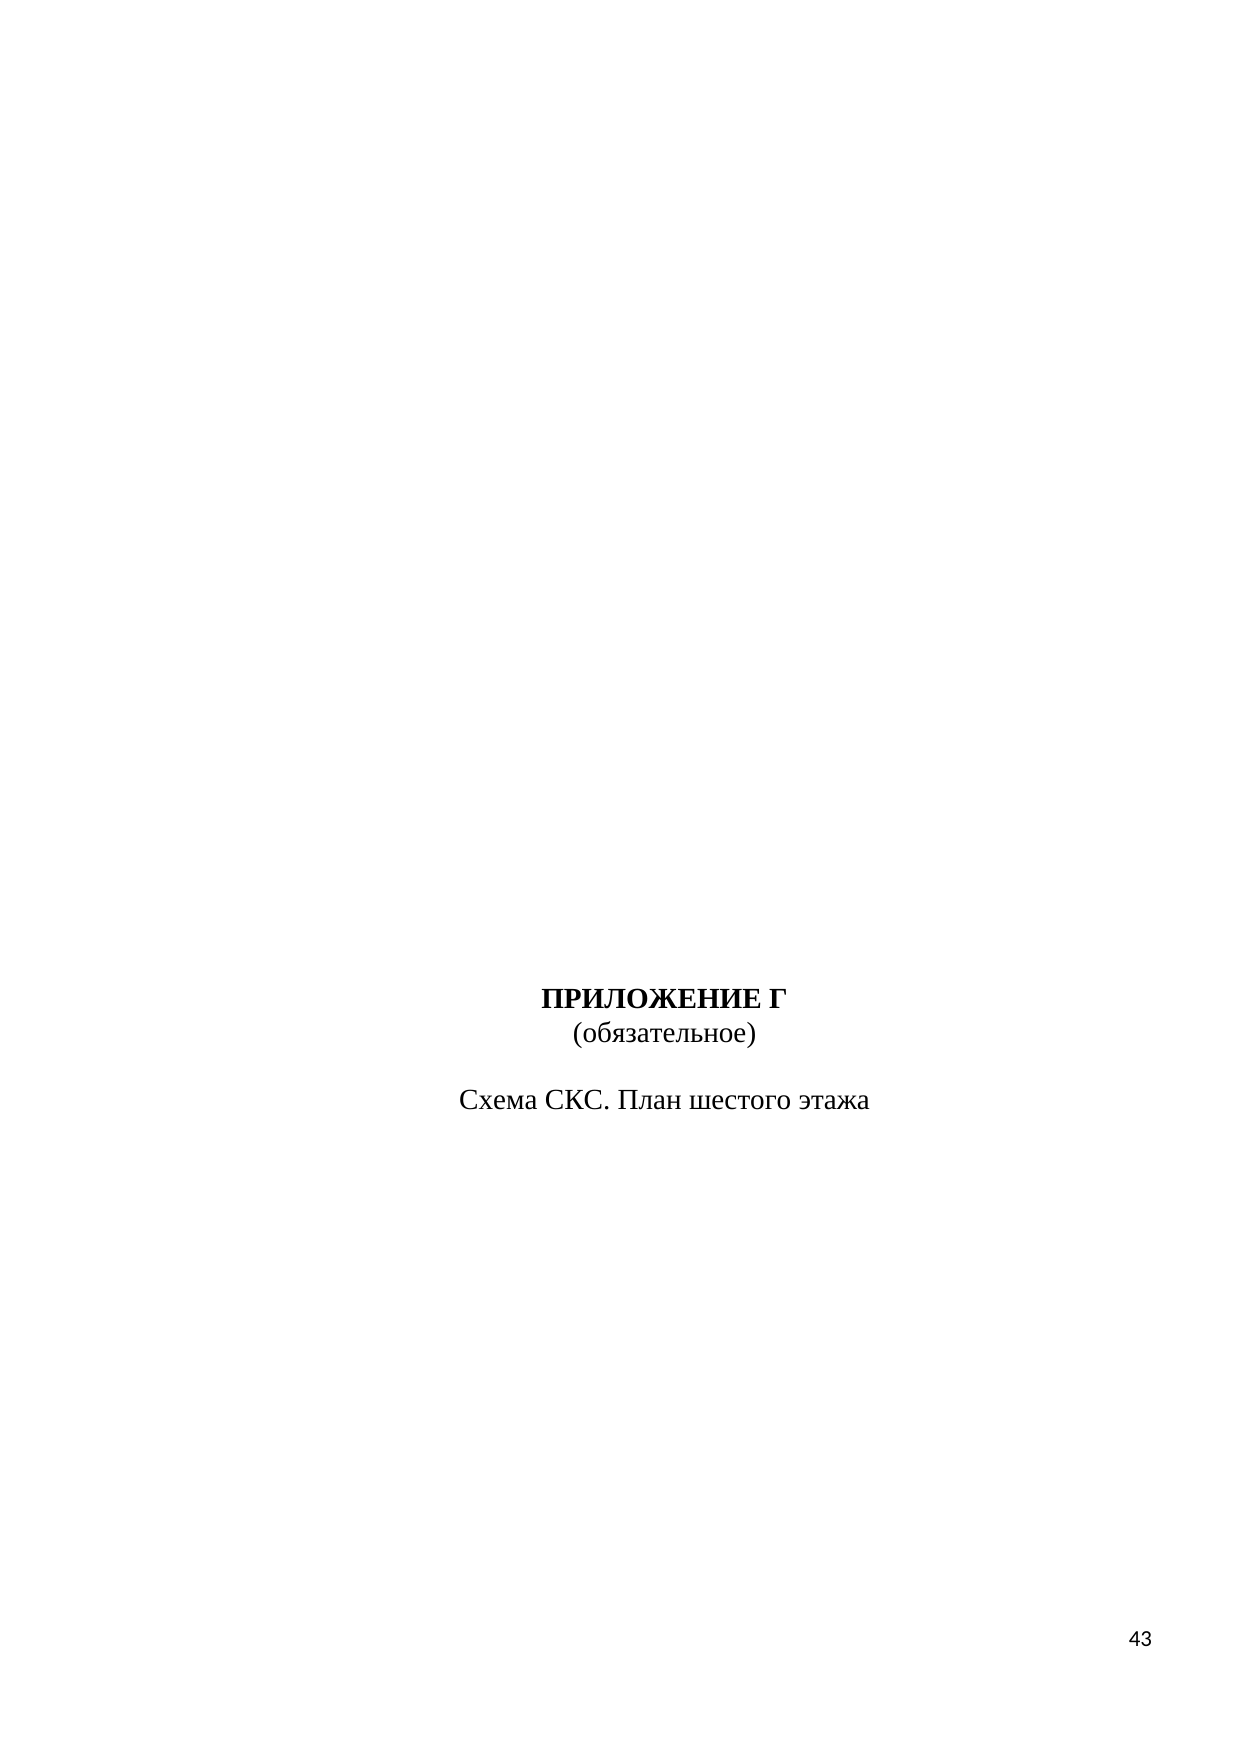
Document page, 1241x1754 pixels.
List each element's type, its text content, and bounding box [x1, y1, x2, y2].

text (обязательное) [177, 1015, 1152, 1049]
text Схема СКС. План шестого этажа [177, 1082, 1152, 1116]
subtitle ПРИЛОЖЕНИЕ Г [177, 982, 1152, 1015]
